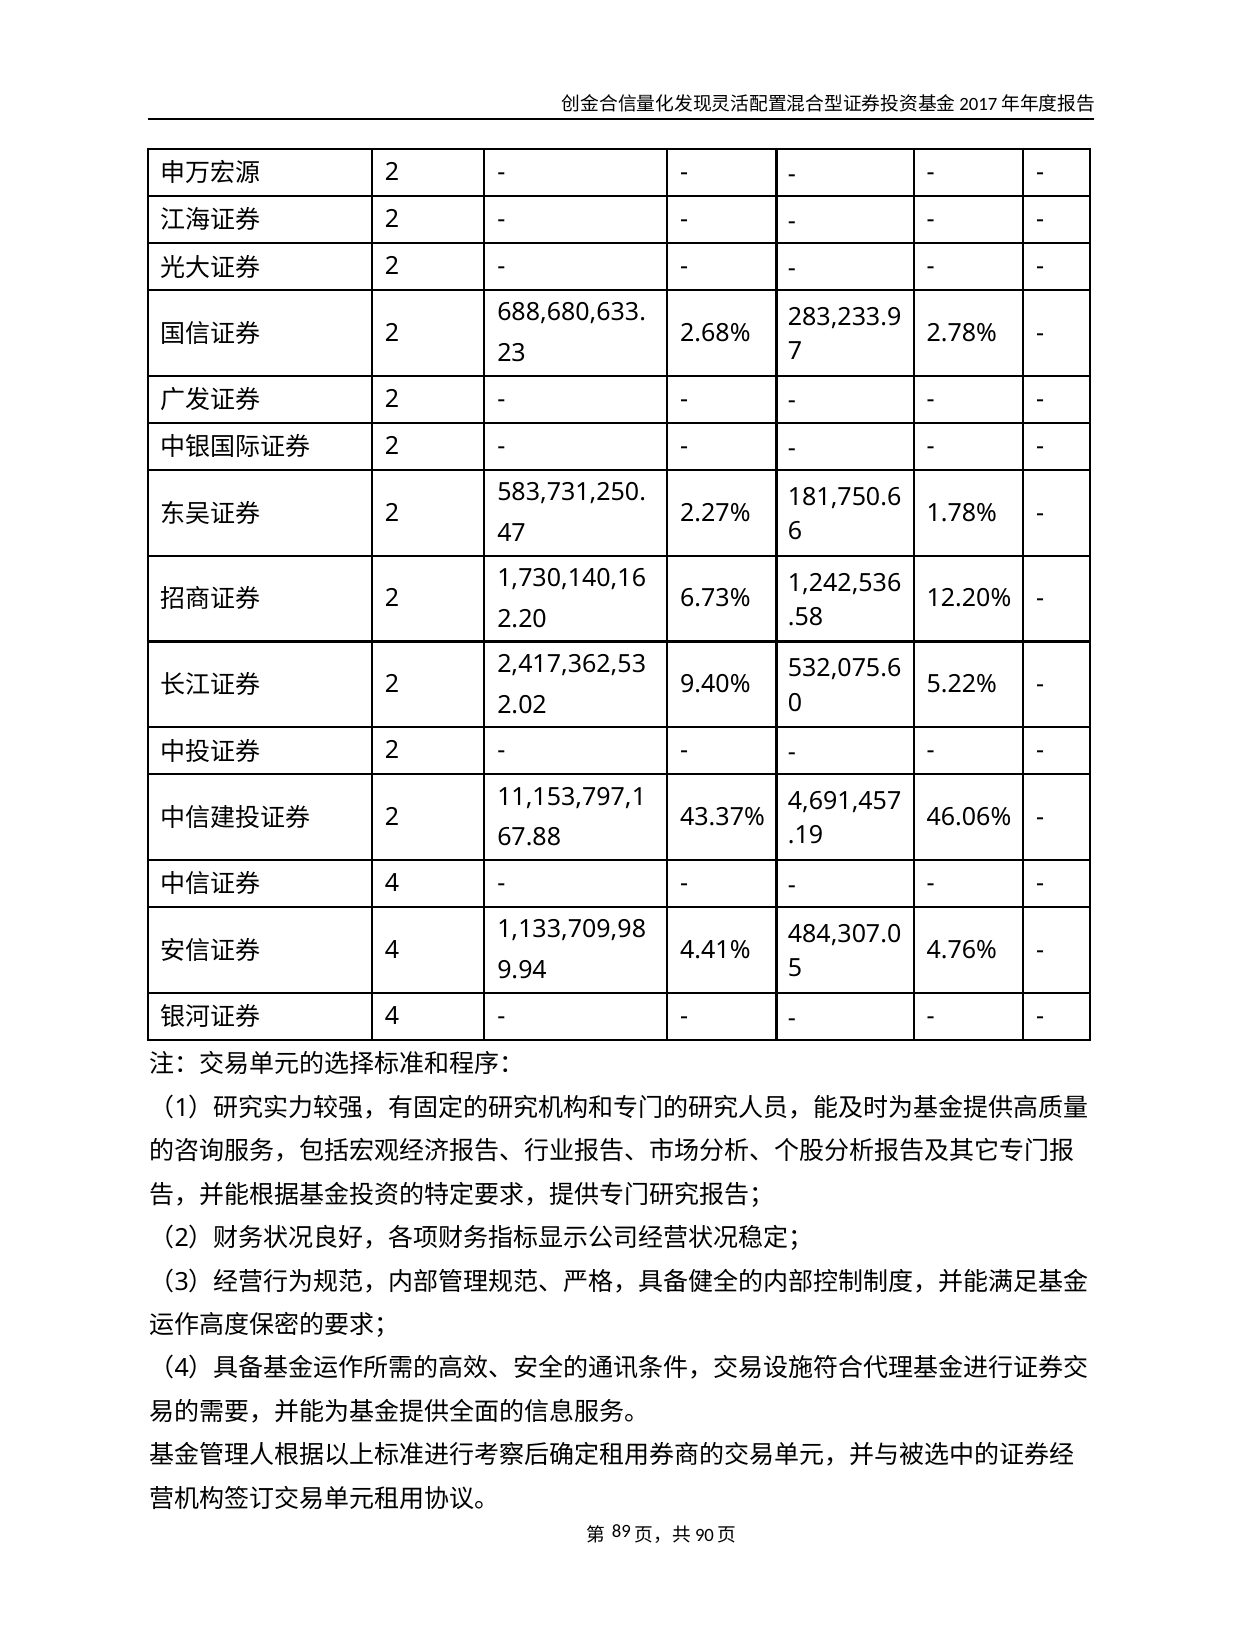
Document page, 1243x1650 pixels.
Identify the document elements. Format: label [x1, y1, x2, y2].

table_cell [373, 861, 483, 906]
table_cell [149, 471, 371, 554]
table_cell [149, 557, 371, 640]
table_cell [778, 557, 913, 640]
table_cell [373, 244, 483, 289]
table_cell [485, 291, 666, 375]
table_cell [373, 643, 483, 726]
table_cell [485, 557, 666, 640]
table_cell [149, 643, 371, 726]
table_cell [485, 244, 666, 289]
text [149, 1044, 1094, 1514]
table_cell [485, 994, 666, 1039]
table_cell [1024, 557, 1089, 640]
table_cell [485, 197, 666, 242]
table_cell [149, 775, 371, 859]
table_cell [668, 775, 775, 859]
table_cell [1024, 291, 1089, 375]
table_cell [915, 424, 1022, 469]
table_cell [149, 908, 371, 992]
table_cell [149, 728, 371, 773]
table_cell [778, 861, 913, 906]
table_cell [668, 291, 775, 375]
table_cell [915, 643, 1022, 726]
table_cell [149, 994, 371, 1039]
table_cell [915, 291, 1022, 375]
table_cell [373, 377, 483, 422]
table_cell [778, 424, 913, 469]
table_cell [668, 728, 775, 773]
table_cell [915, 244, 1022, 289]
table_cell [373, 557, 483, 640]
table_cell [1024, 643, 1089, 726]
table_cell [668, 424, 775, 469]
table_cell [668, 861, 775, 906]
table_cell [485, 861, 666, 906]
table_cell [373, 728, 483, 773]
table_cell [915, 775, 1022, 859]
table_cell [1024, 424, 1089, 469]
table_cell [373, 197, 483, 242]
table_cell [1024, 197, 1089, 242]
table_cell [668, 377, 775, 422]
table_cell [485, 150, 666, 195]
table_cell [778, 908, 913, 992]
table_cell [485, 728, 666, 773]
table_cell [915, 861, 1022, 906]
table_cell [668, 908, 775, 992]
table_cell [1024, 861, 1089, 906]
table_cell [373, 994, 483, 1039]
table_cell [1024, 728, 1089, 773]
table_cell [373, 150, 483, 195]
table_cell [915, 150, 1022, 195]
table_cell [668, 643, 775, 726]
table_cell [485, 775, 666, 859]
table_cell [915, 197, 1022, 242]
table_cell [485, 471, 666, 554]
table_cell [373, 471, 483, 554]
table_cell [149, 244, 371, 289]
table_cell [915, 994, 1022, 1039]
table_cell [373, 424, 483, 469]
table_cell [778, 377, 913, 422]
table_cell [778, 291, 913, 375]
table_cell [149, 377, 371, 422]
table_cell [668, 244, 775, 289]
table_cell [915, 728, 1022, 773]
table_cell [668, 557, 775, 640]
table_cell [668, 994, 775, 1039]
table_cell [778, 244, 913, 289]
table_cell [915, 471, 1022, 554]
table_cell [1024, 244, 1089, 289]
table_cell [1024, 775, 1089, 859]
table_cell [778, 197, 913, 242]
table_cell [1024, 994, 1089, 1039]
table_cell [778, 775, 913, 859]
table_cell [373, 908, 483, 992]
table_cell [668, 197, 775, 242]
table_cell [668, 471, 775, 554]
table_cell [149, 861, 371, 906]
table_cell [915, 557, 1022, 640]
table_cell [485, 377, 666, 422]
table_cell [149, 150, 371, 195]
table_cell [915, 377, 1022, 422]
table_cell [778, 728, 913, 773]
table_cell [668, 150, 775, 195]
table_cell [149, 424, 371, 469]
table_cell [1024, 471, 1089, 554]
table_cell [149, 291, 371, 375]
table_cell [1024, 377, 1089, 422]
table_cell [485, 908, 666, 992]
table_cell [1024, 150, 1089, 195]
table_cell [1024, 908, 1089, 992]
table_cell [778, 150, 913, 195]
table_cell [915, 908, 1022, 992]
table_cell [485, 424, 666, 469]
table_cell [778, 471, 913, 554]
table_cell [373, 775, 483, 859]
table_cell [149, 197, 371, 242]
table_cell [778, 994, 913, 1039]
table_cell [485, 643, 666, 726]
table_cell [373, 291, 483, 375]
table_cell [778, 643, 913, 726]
